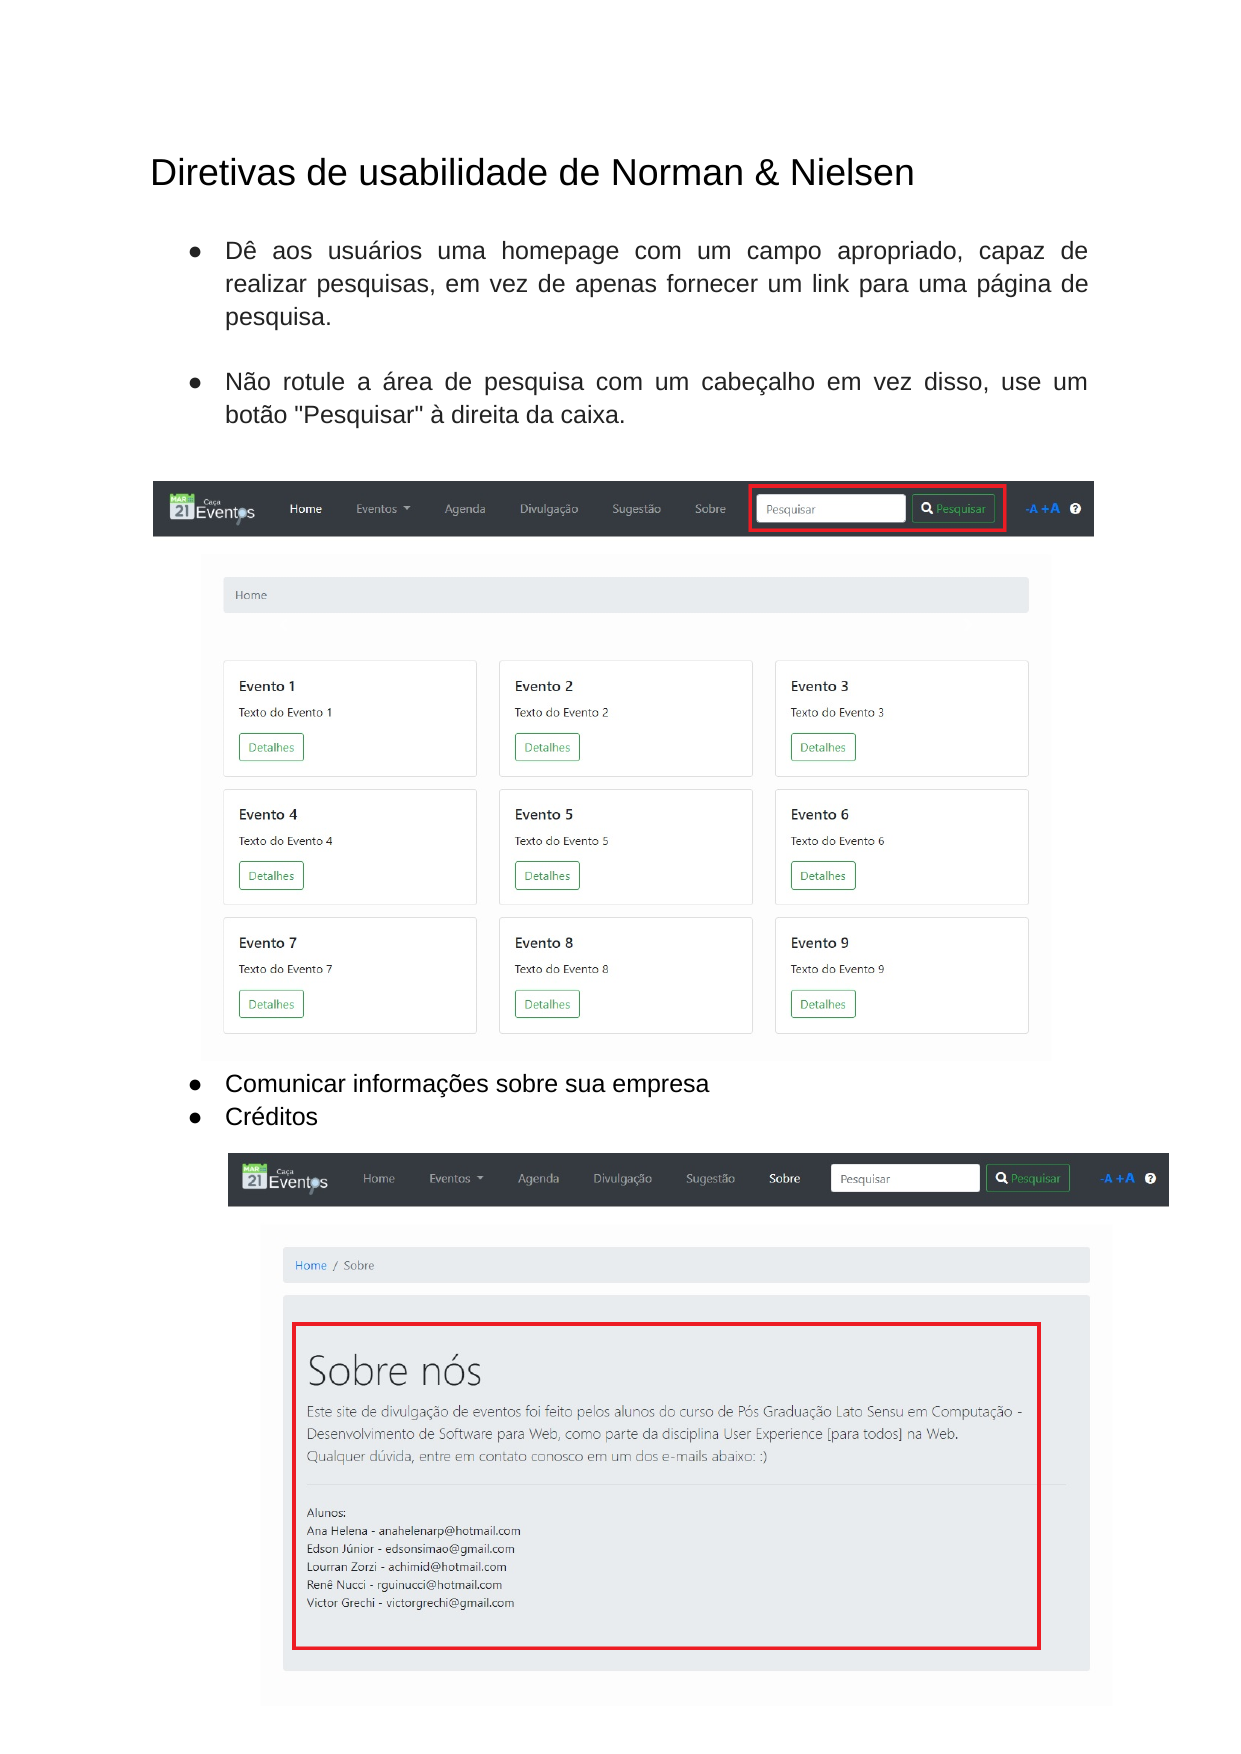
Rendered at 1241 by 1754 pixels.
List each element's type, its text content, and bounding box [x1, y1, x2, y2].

picture [153, 481, 1094, 1061]
list Comunicar informações sobre sua empresa [187, 1061, 1090, 1098]
list Dê aos usuários uma homepage com um campo apropriado, capaz de realizar pesquisas, em vez de apenas fornecer um link para uma página de pesquisa. [187, 236, 1090, 331]
list Créditos [187, 1102, 1090, 1131]
picture [228, 1153, 1169, 1706]
list Não rotule a área de pesquisa com um cabeçalho em vez disso, use um botão "Pesquisar" à direita da caixa. [187, 367, 1090, 428]
subtitle Diretivas de usabilidade de Norman & Nielsen [150, 150, 1090, 193]
